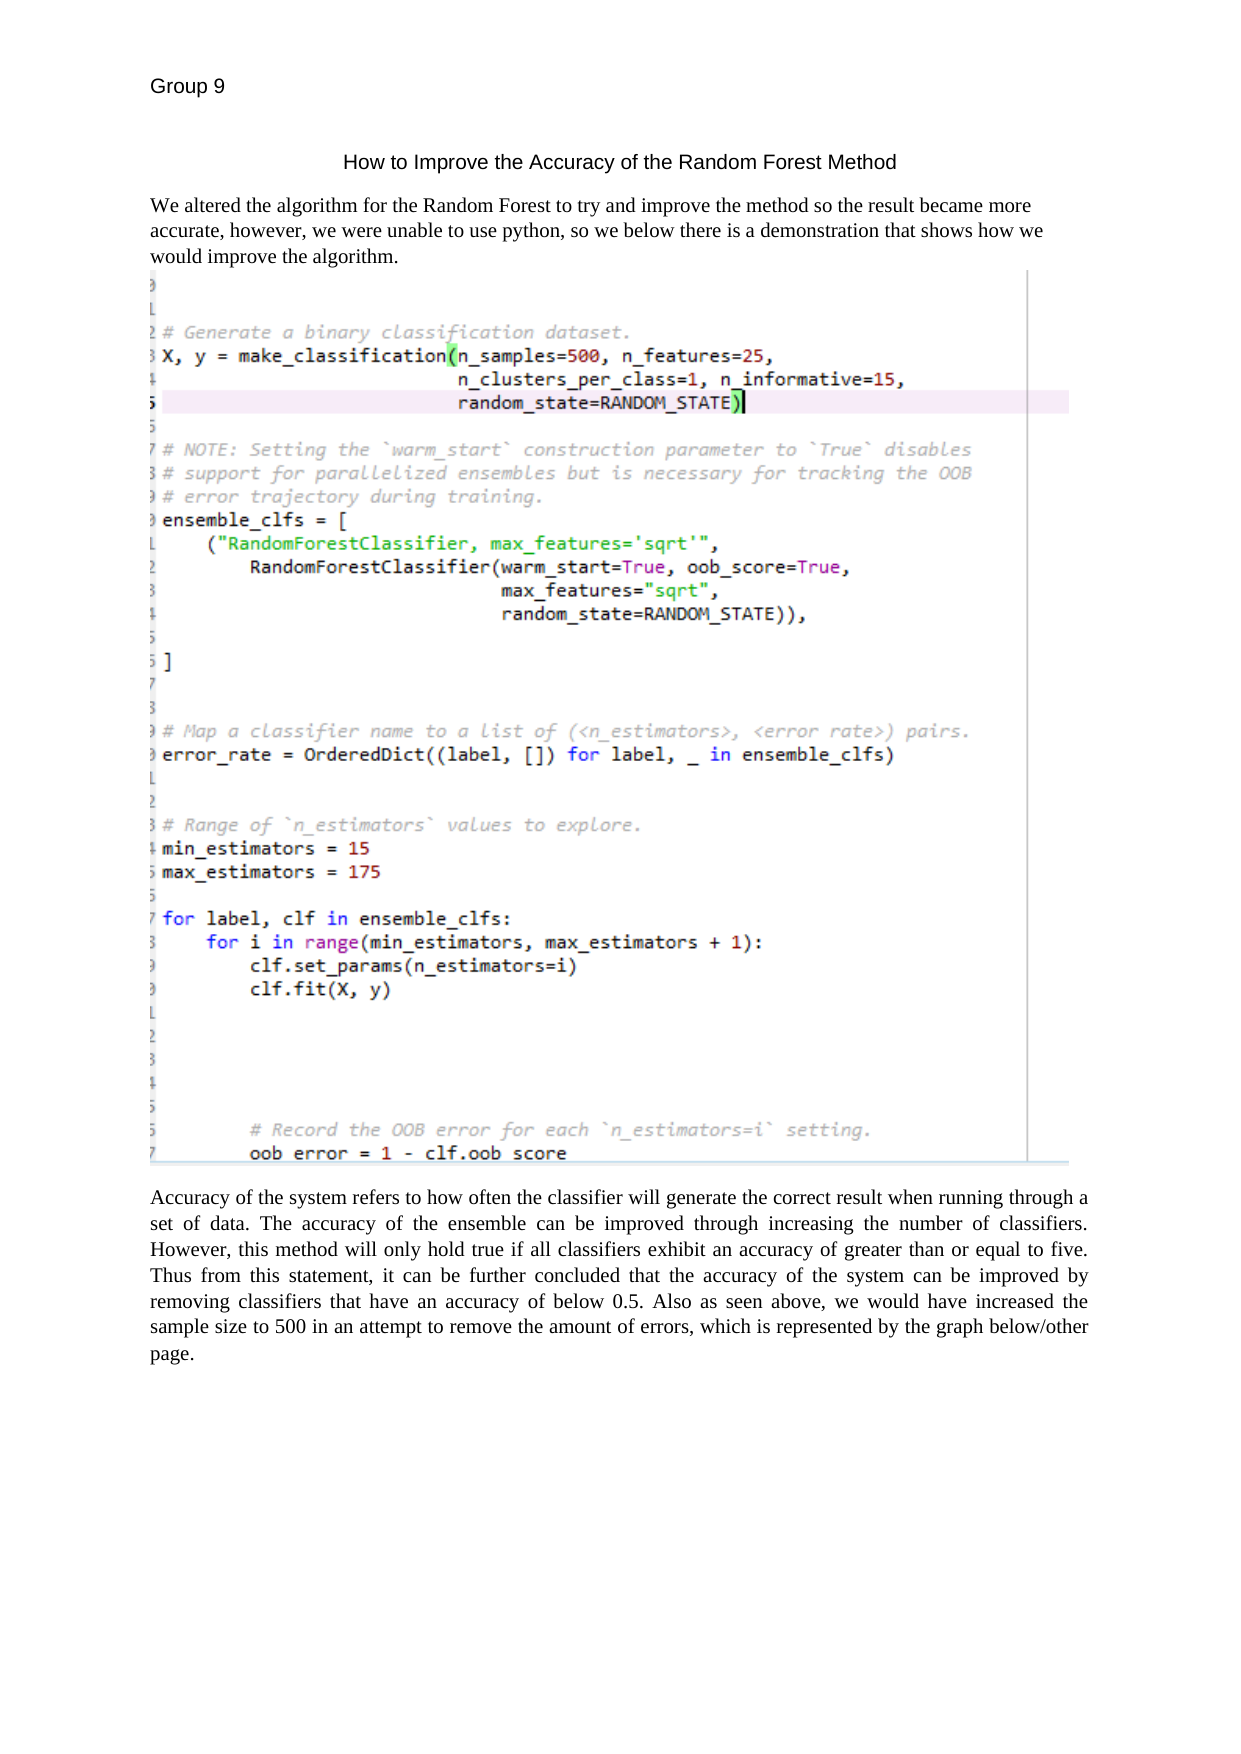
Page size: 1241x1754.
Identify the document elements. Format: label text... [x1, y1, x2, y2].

text How to Improve the Accuracy of the Random Forest Method [150, 150, 1090, 174]
text Accuracy of the system refers to how often the classifier will generate the correct result when running through a set of data. The accuracy of the ensemble can be improved through increasing the number of classifiers. However, this method will only hold true if all classifiers exhibit an accuracy of greater than or equal to five. Thus from this statement, it can be further concluded that the accuracy of the system can be improved by removing classifiers that have an accuracy of below 0.5. Also as seen above, we would have increased the sample size to 500 in an attempt to remove the amount of errors, which is represented by the graph below/other page. [150, 1185, 1090, 1364]
picture [150, 270, 1069, 1166]
